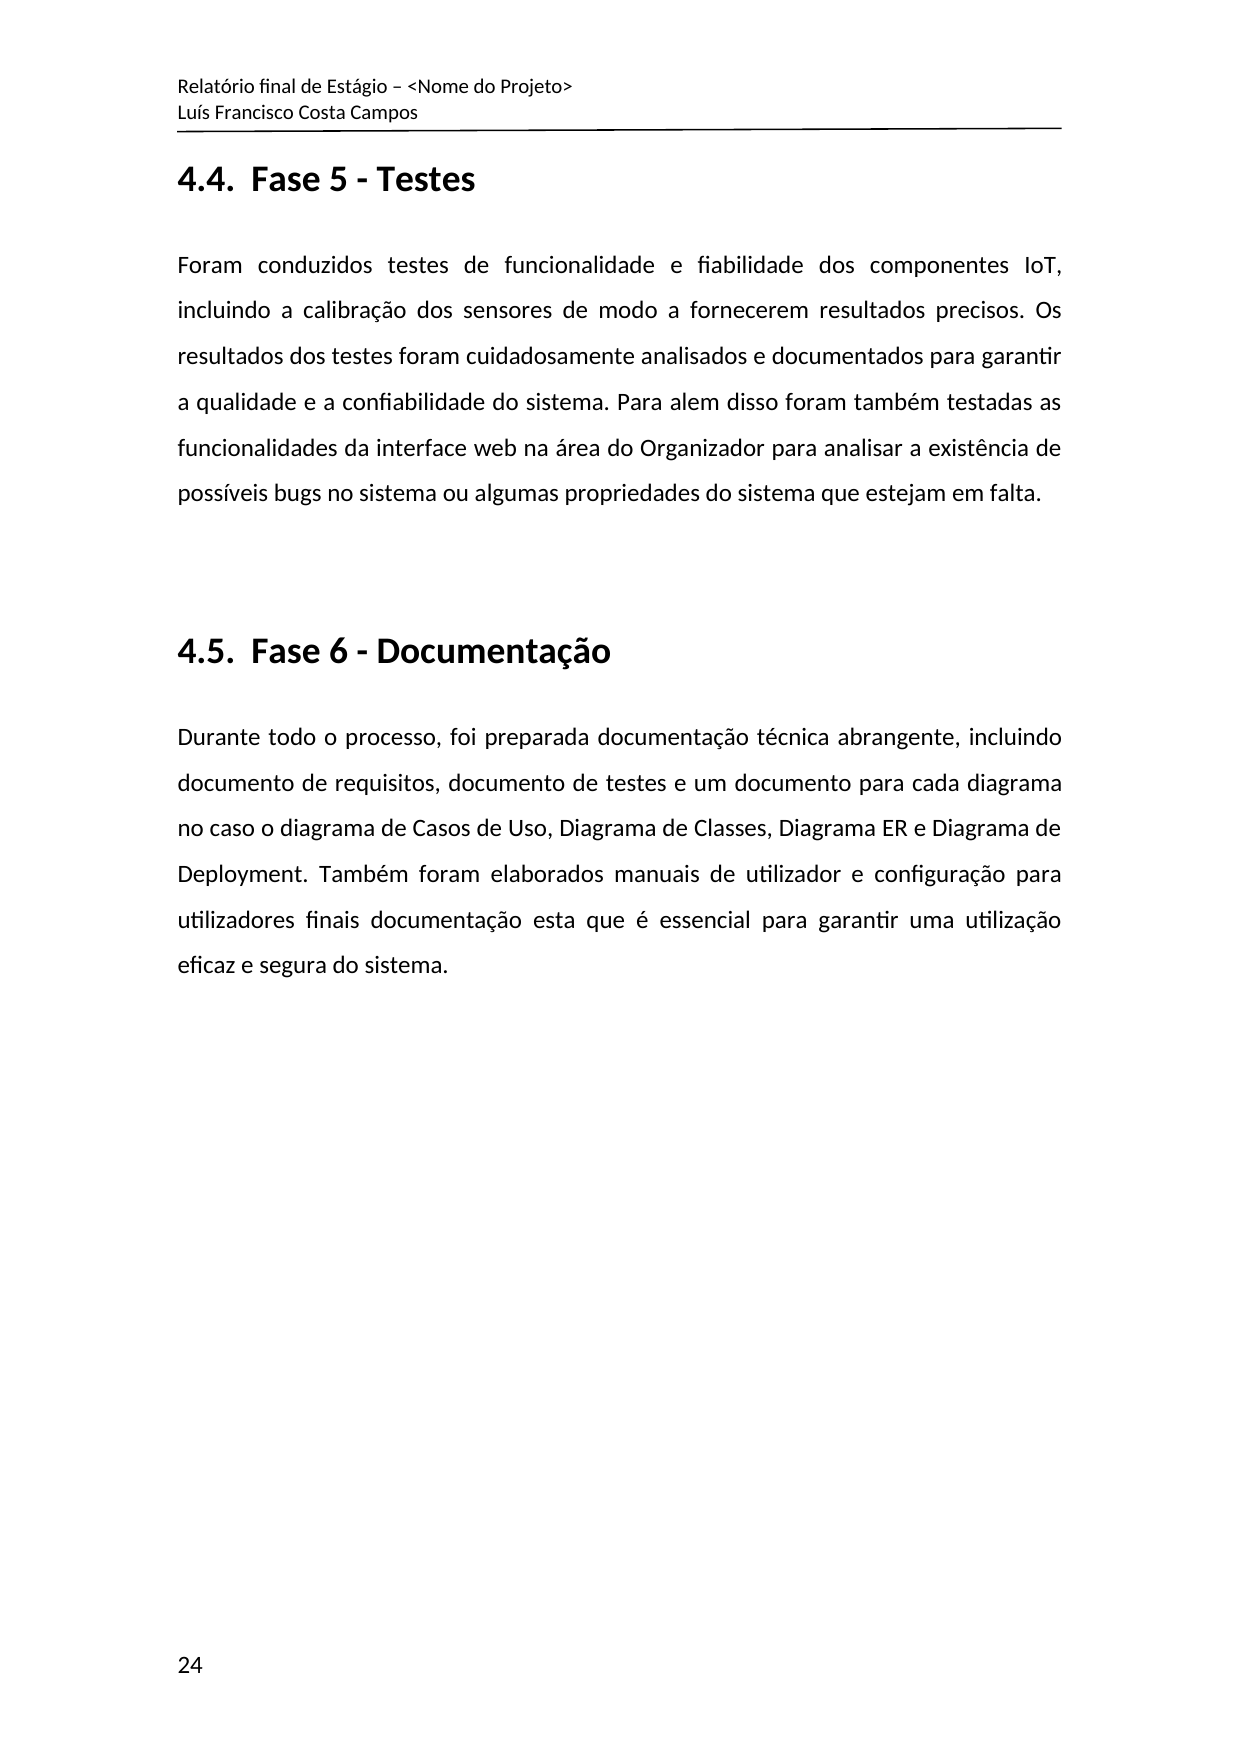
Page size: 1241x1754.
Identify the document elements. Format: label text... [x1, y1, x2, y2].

text Foram conduzidos testes de funcionalidade e fiabilidade dos componentes IoT, incluindo a calibração dos sensores de modo a fornecerem resultados precisos. Os resultados dos testes foram cuidadosamente analisados e documentados para garantir a qualidade e a confiabilidade do sistema. Para alem disso foram também testadas as funcionalidades da interface web na área do Organizador para analisar a existência de possíveis bugs no sistema ou algumas propriedades do sistema que estejam em falta. [177, 249, 1063, 508]
text Durante todo o processo, foi preparada documentação técnica abrangente, incluindo documento de requisitos, documento de testes e um documento para cada diagrama no caso o diagrama de Casos de Uso, Diagrama de Classes, Diagrama ER e Diagrama de Deployment. Também foram elaborados manuais de utilizador e configuração para utilizadores finais documentação esta que é essencial para garantir uma utilização eficaz e segura do sistema. [177, 721, 1063, 980]
subtitle Fase 6 - Documentação [177, 627, 1063, 673]
subtitle Fase 5 - Testes [177, 155, 1063, 201]
